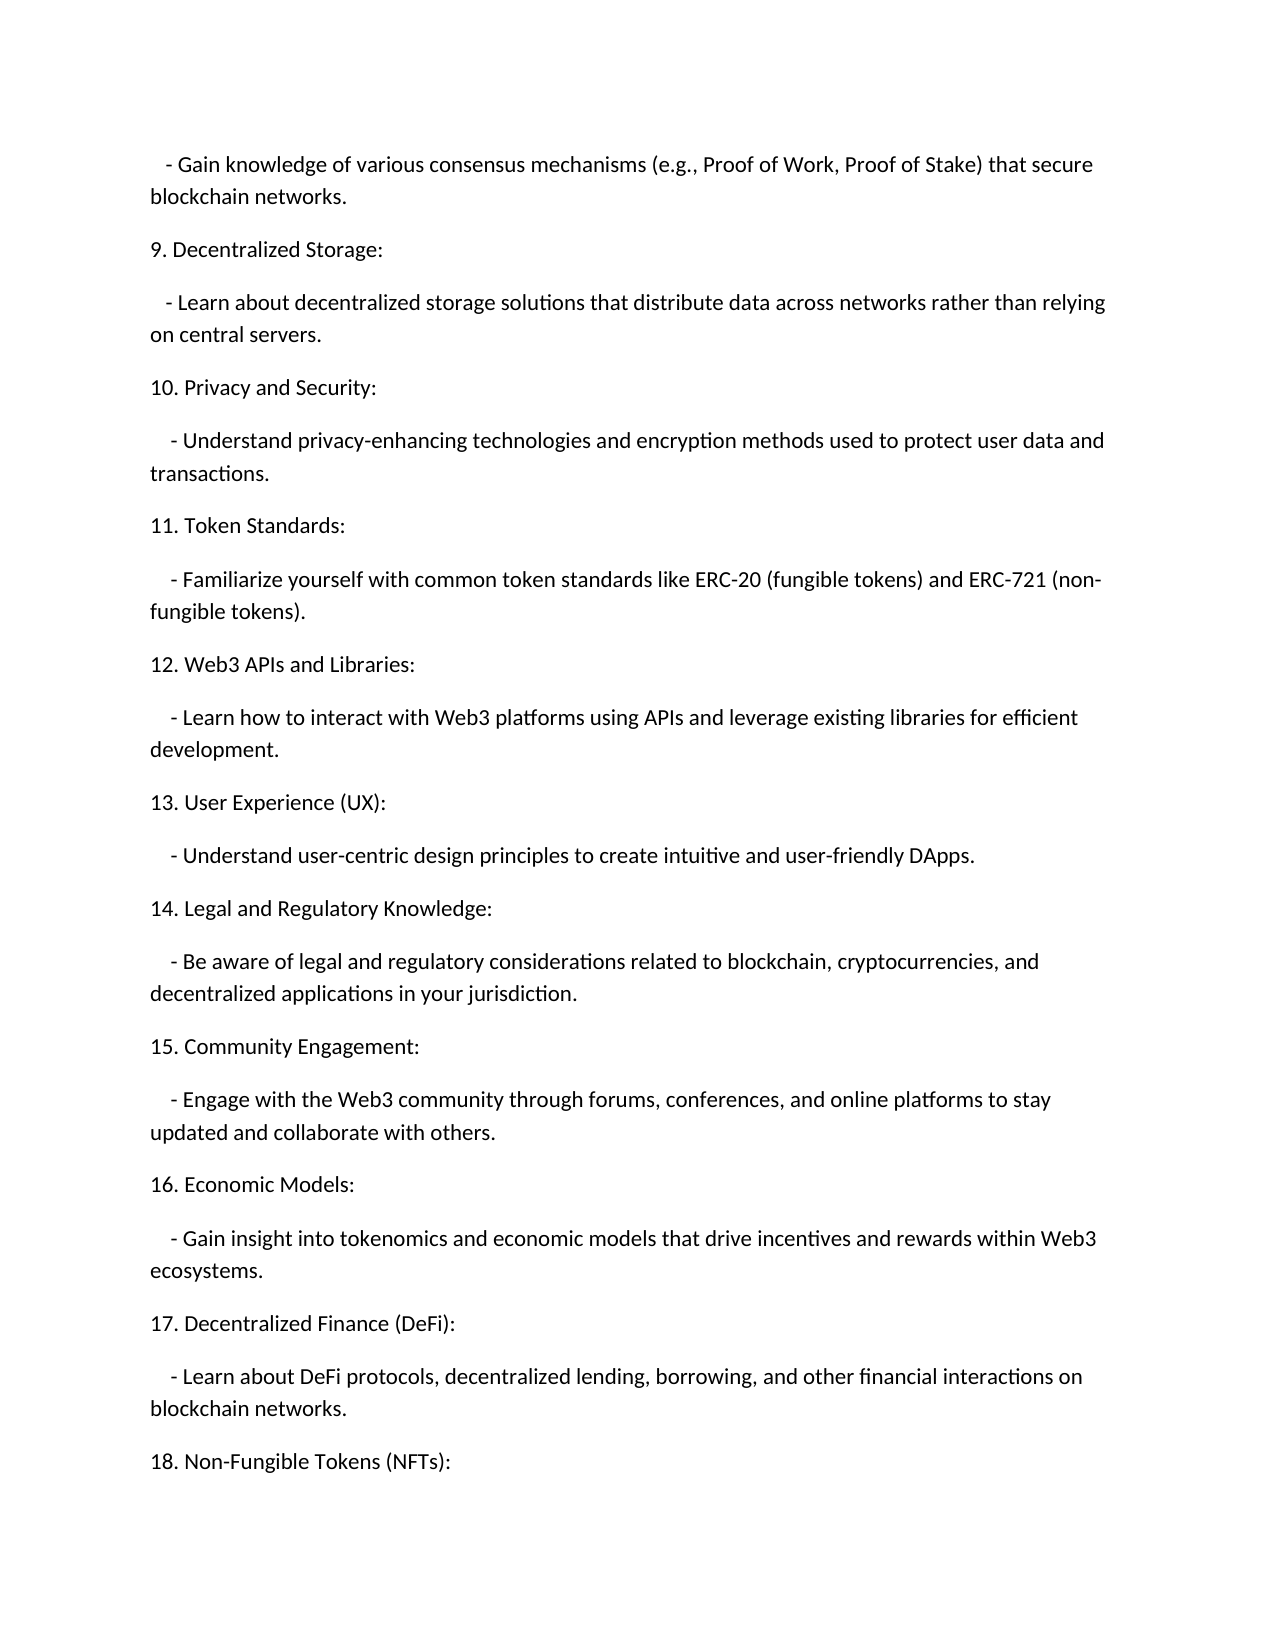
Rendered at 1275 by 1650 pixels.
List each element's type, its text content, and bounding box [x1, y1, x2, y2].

text 12. Web3 APIs and Libraries: [150, 650, 1125, 678]
text 18. Non-Fungible Tokens (NFTs): [150, 1447, 1125, 1475]
text 11. Token Standards: [150, 512, 1125, 540]
text 9. Decentralized Storage: [150, 235, 1125, 263]
text - Gain knowledge of various consensus mechanisms (e.g., Proof of Work, Proof of Stake) that secure blockchain networks. [150, 150, 1125, 210]
text - Gain insight into tokenomics and economic models that drive incentives and rewards within Web3 ecosystems. [150, 1224, 1125, 1284]
text - Learn about decentralized storage solutions that distribute data across networks rather than relying on central servers. [150, 288, 1125, 348]
text 13. User Experience (UX): [150, 788, 1125, 816]
text - Be aware of legal and regulatory considerations related to blockchain, cryptocurrencies, and decentralized applications in your jurisdiction. [150, 947, 1125, 1007]
text - Learn about DeFi protocols, decentralized lending, borrowing, and other financial interactions on blockchain networks. [150, 1362, 1125, 1422]
text - Learn how to interact with Web3 platforms using APIs and leverage existing libraries for efficient development. [150, 703, 1125, 763]
text 15. Community Engagement: [150, 1032, 1125, 1060]
text - Familiarize yourself with common token standards like ERC-20 (fungible tokens) and ERC-721 (non-fungible tokens). [150, 565, 1125, 625]
text 10. Privacy and Security: [150, 373, 1125, 401]
text 17. Decentralized Finance (DeFi): [150, 1309, 1125, 1337]
text - Understand privacy-enhancing technologies and encryption methods used to protect user data and transactions. [150, 426, 1125, 487]
text - Engage with the Web3 community through forums, conferences, and online platforms to stay updated and collaborate with others. [150, 1085, 1125, 1146]
text 14. Legal and Regulatory Knowledge: [150, 894, 1125, 922]
text 16. Economic Models: [150, 1171, 1125, 1199]
text - Understand user-centric design principles to create intuitive and user-friendly DApps. [150, 841, 1125, 869]
